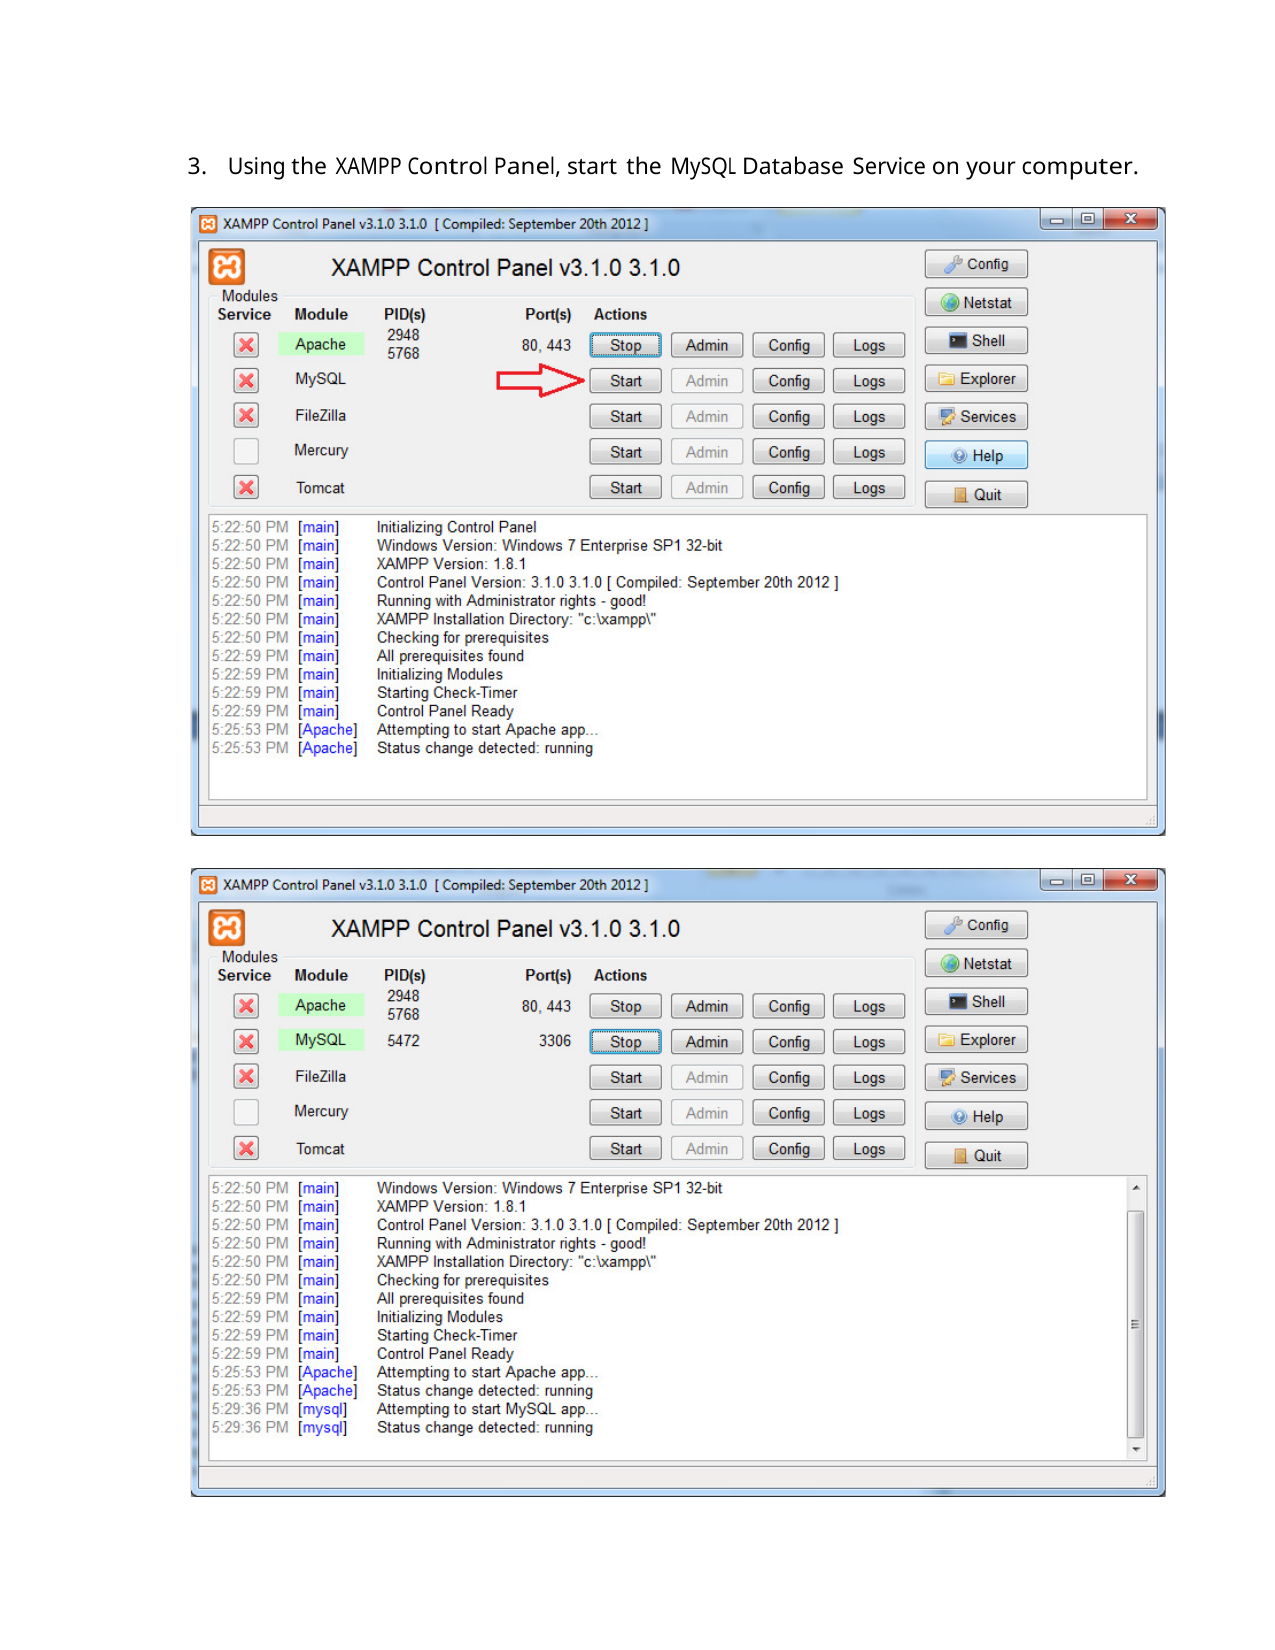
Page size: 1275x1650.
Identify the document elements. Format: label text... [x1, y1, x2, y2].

picture [190, 868, 1166, 1497]
text 3. Using the XAMPP Control Panel, start the MySQL Database Service on your computer. [187, 150, 1177, 182]
picture [190, 207, 1166, 836]
